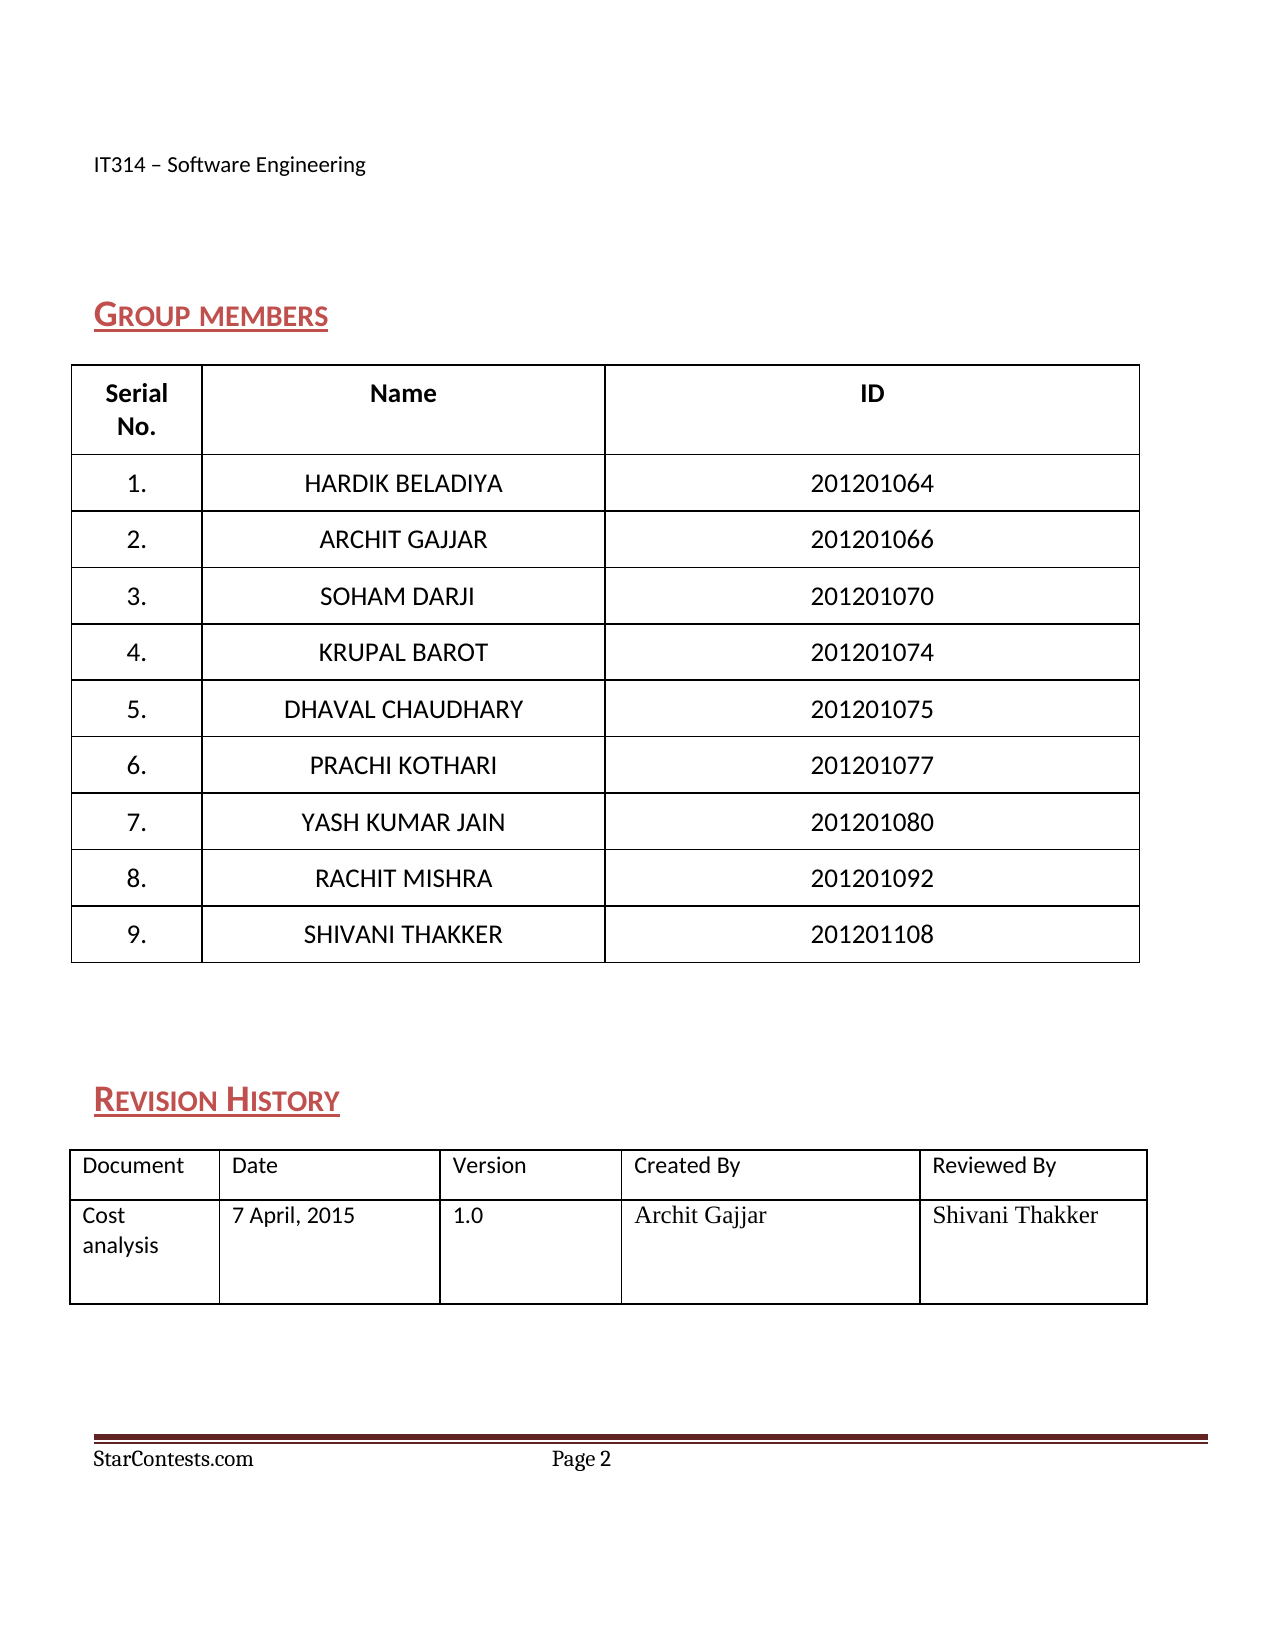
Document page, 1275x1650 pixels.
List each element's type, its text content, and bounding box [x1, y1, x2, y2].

table_cell 201201075 [606, 681, 1139, 736]
table_cell 7. [72, 794, 201, 849]
table_cell HARDIK BELADIYA [203, 455, 604, 510]
table_cell 201201092 [606, 850, 1139, 905]
text Revision History [94, 1075, 1208, 1121]
table_cell 201201066 [606, 512, 1139, 566]
table_cell KRUPAL BAROT [203, 625, 604, 679]
table_cell SHIVANI THAKKER [203, 907, 604, 962]
table_cell SOHAM DARJI [203, 568, 604, 623]
table_cell Cost analysis [71, 1201, 219, 1303]
table_cell 8. [72, 850, 201, 905]
table_cell ARCHIT GAJJAR [203, 512, 604, 566]
table_cell 7 April, 2015 [220, 1201, 439, 1303]
table_cell 3. [72, 568, 201, 623]
table_cell 4. [72, 625, 201, 679]
table_cell 201201080 [606, 794, 1139, 849]
table_cell Archit Gajjar [622, 1201, 919, 1303]
table_cell 201201064 [606, 455, 1139, 510]
table_cell 9. [72, 907, 201, 962]
table_cell 201201108 [606, 907, 1139, 962]
table_header Date [220, 1151, 439, 1199]
table_cell 1.0 [441, 1201, 621, 1303]
table_cell 1. [72, 455, 201, 510]
table_cell RACHIT MISHRA [203, 850, 604, 905]
table_cell YASH KUMAR JAIN [203, 794, 604, 849]
table_header Serial No. [72, 366, 201, 453]
table_cell 201201074 [606, 625, 1139, 679]
table_header Name [203, 366, 604, 453]
table_header Reviewed By [921, 1151, 1146, 1199]
table_cell Shivani Thakker [921, 1201, 1146, 1303]
text Group members [94, 290, 1208, 336]
table_header Version [441, 1151, 621, 1199]
table_cell DHAVAL CHAUDHARY [203, 681, 604, 736]
table_cell 201201077 [606, 737, 1139, 792]
table_cell 201201070 [606, 568, 1139, 623]
table_header ID [606, 366, 1139, 453]
table_cell 5. [72, 681, 201, 736]
table_cell 6. [72, 737, 201, 792]
table_header Document [71, 1151, 219, 1199]
table_cell 2. [72, 512, 201, 566]
table_cell PRACHI KOTHARI [203, 737, 604, 792]
table_header Created By [622, 1151, 919, 1199]
